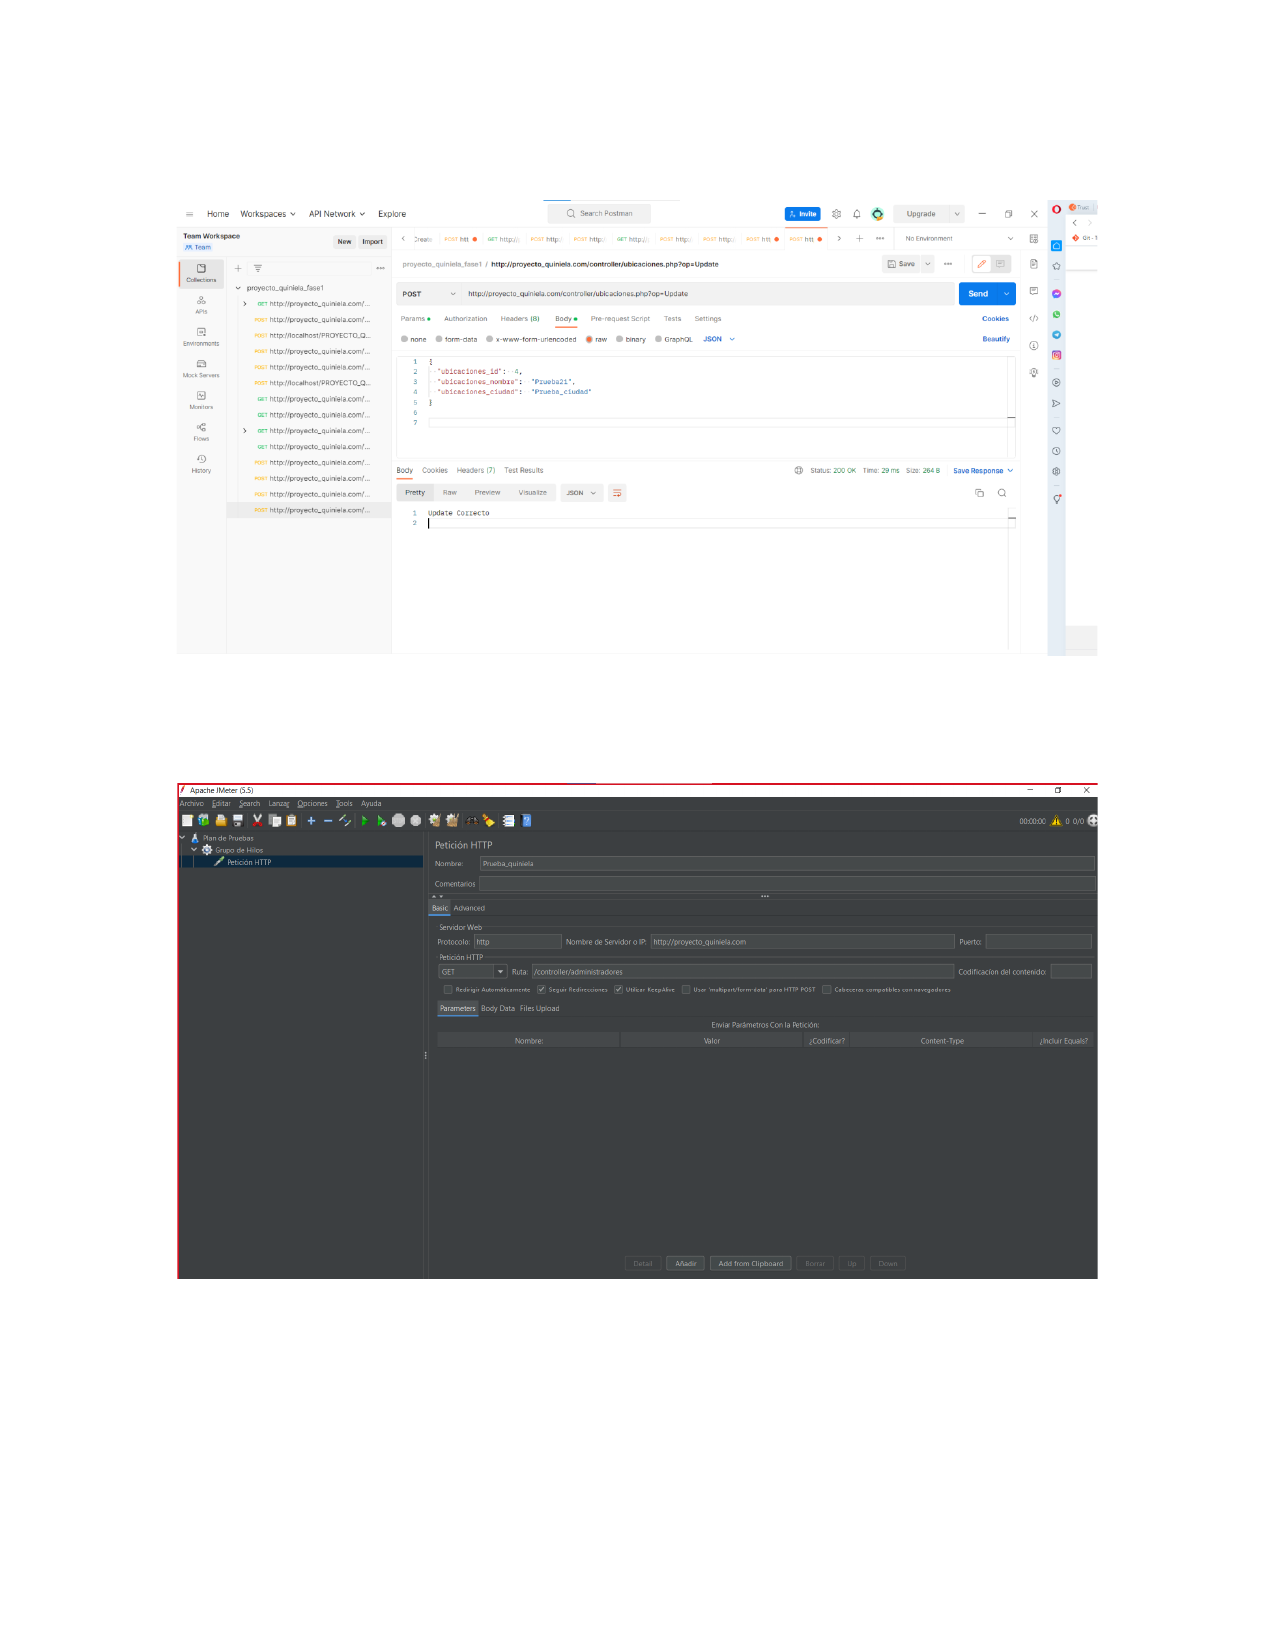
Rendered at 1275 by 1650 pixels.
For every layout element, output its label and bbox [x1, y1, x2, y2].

picture [176, 200, 1098, 656]
picture [177, 783, 1098, 1279]
